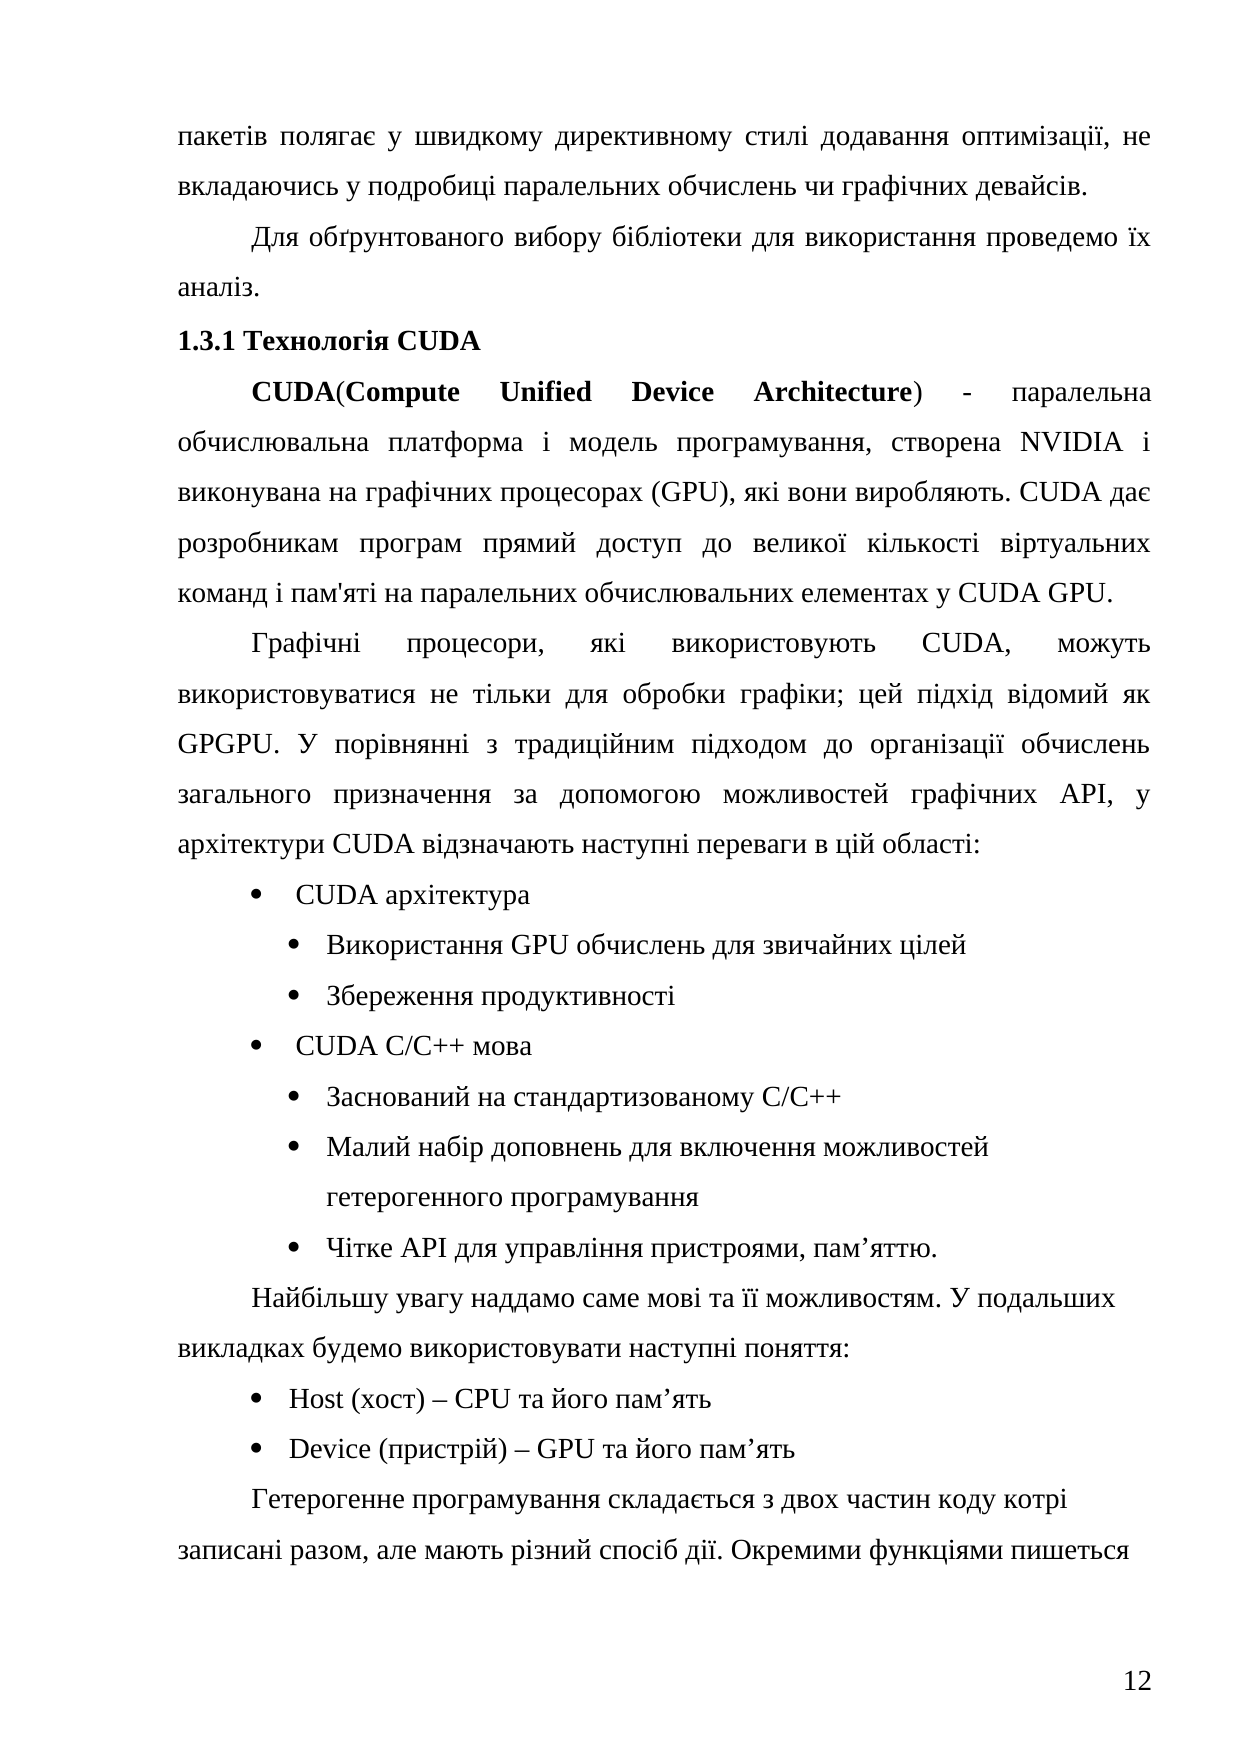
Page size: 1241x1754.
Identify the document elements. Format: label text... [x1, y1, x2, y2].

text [177, 1482, 1152, 1566]
list Чітке API для управління пристроями, пам’яттю. [288, 1230, 1152, 1263]
list Device (пристрій) – GPU та його пам’ять [251, 1431, 1152, 1465]
list Використання GPU обчислень для звичайних цілей [288, 927, 1152, 961]
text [177, 118, 1152, 202]
list CUDA C/C++ мова [251, 1028, 1152, 1062]
list CUDA архітектура [251, 877, 1152, 911]
list Заснований на стандартизованому C/C++ [288, 1079, 1152, 1112]
text CUDA(Compute Unified Device Architecture) - паралельна обчислювальна платформа і модель програмування, створена NVIDIA і виконувана на графічних процесорах (GPU), які вони виробляють. CUDA дає розробникам програм прямий доступ до великої кількості віртуальних команд і пам'яті на паралельних обчислювальних елементах у CUDA GPU. [177, 374, 1152, 609]
text Найбільшу увагу наддамо саме мові та її можливостям. У подальших викладках будемо використовувати наступні поняття: [177, 1280, 1152, 1364]
text Для обґрунтованого вибору бібліотеки для використання проведемо їх аналіз. [177, 219, 1152, 303]
list Host (хост) – CPU та його пам’ять [251, 1381, 1152, 1414]
list Малий набір доповнень для включення можливостей гетерогенного програмування [288, 1129, 1152, 1213]
text Графічні процесори, які використовують CUDA, можуть використовуватися не тільки для обробки графіки; цей підхід відомий як GPGPU. У порівнянні з традиційним підходом до організації обчислень загального призначення за допомогою можливостей графічних API, у архітектури CUDA відзначають наступні переваги в цій області: [177, 625, 1152, 860]
subtitle 1.3.1 Технологія CUDA [177, 323, 1152, 357]
list Збереження продуктивності [288, 978, 1152, 1011]
